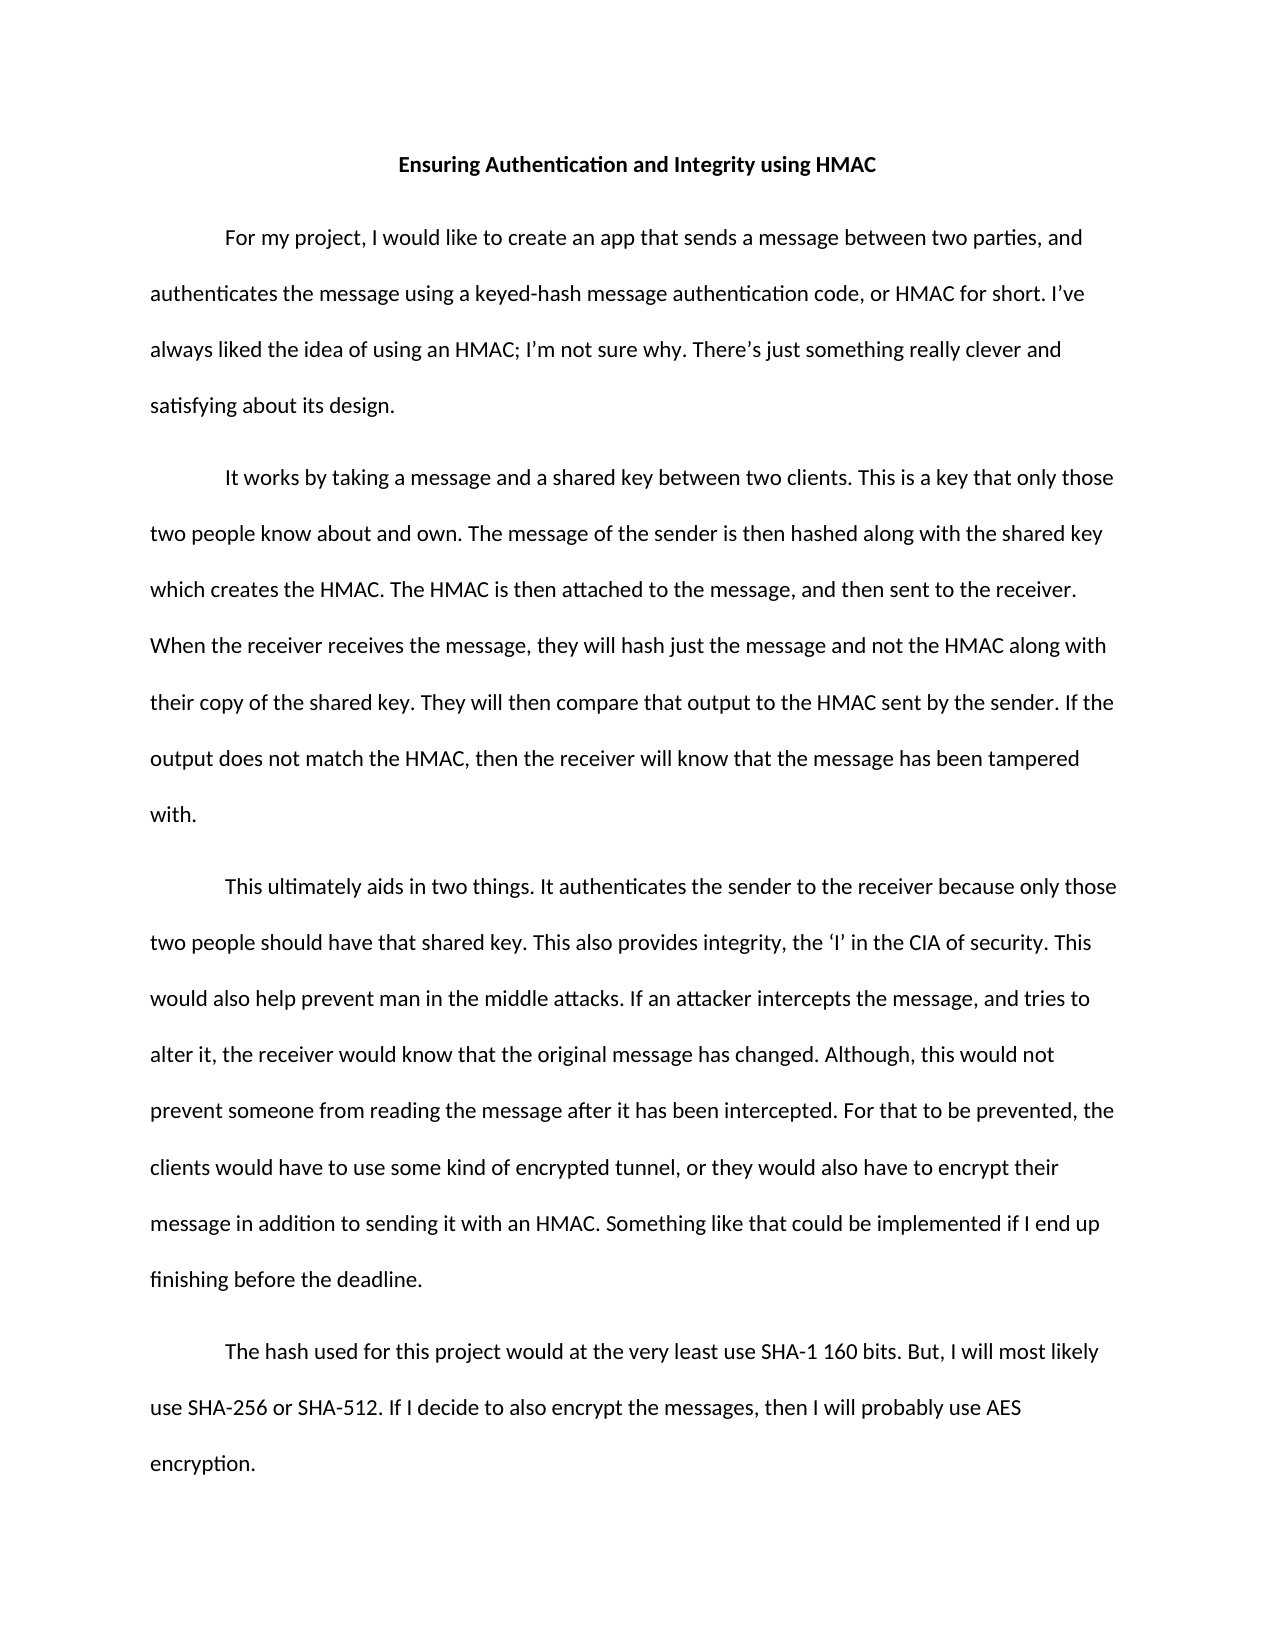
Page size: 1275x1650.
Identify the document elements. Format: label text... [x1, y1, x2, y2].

text It works by taking a message and a shared key between two clients. This is a key that only those two people know about and own. The message of the sender is then hashed along with the shared key which creates the HMAC. The HMAC is then attached to the message, and then sent to the receiver. When the receiver receives the message, they will hash just the message and not the HMAC along with their copy of the shared key. They will then compare that output to the HMAC sent by the sender. If the output does not match the HMAC, then the receiver will know that the message has been tampered with. [150, 463, 1125, 828]
text For my project, I would like to create an app that sends a message between two parties, and authenticates the message using a keyed-hash message authentication code, or HMAC for short. I’ve always liked the idea of using an HMAC; I’m not sure why. There’s just something really clever and satisfying about its design. [150, 223, 1125, 419]
text Ensuring Authentication and Integrity using HMAC [150, 150, 1125, 178]
text This ultimately aids in two things. It authenticates the sender to the receiver because only those two people should have that shared key. This also provides integrity, the ‘I’ in the CIA of security. This would also help prevent man in the middle attacks. If an attacker intercepts the message, and tries to alter it, the receiver would know that the original message has changed. Although, this would not prevent someone from reading the message after it has been intercepted. For that to be prevented, the clients would have to use some kind of encrypted tunnel, or they would also have to encrypt their message in addition to sending it with an HMAC. Something like that could be implemented if I end up finishing before the deadline. [150, 872, 1125, 1293]
text The hash used for this project would at the very least use SHA-1 160 bits. But, I will most likely use SHA-256 or SHA-512. If I decide to also encrypt the messages, then I will probably use AES encryption. [150, 1337, 1125, 1478]
